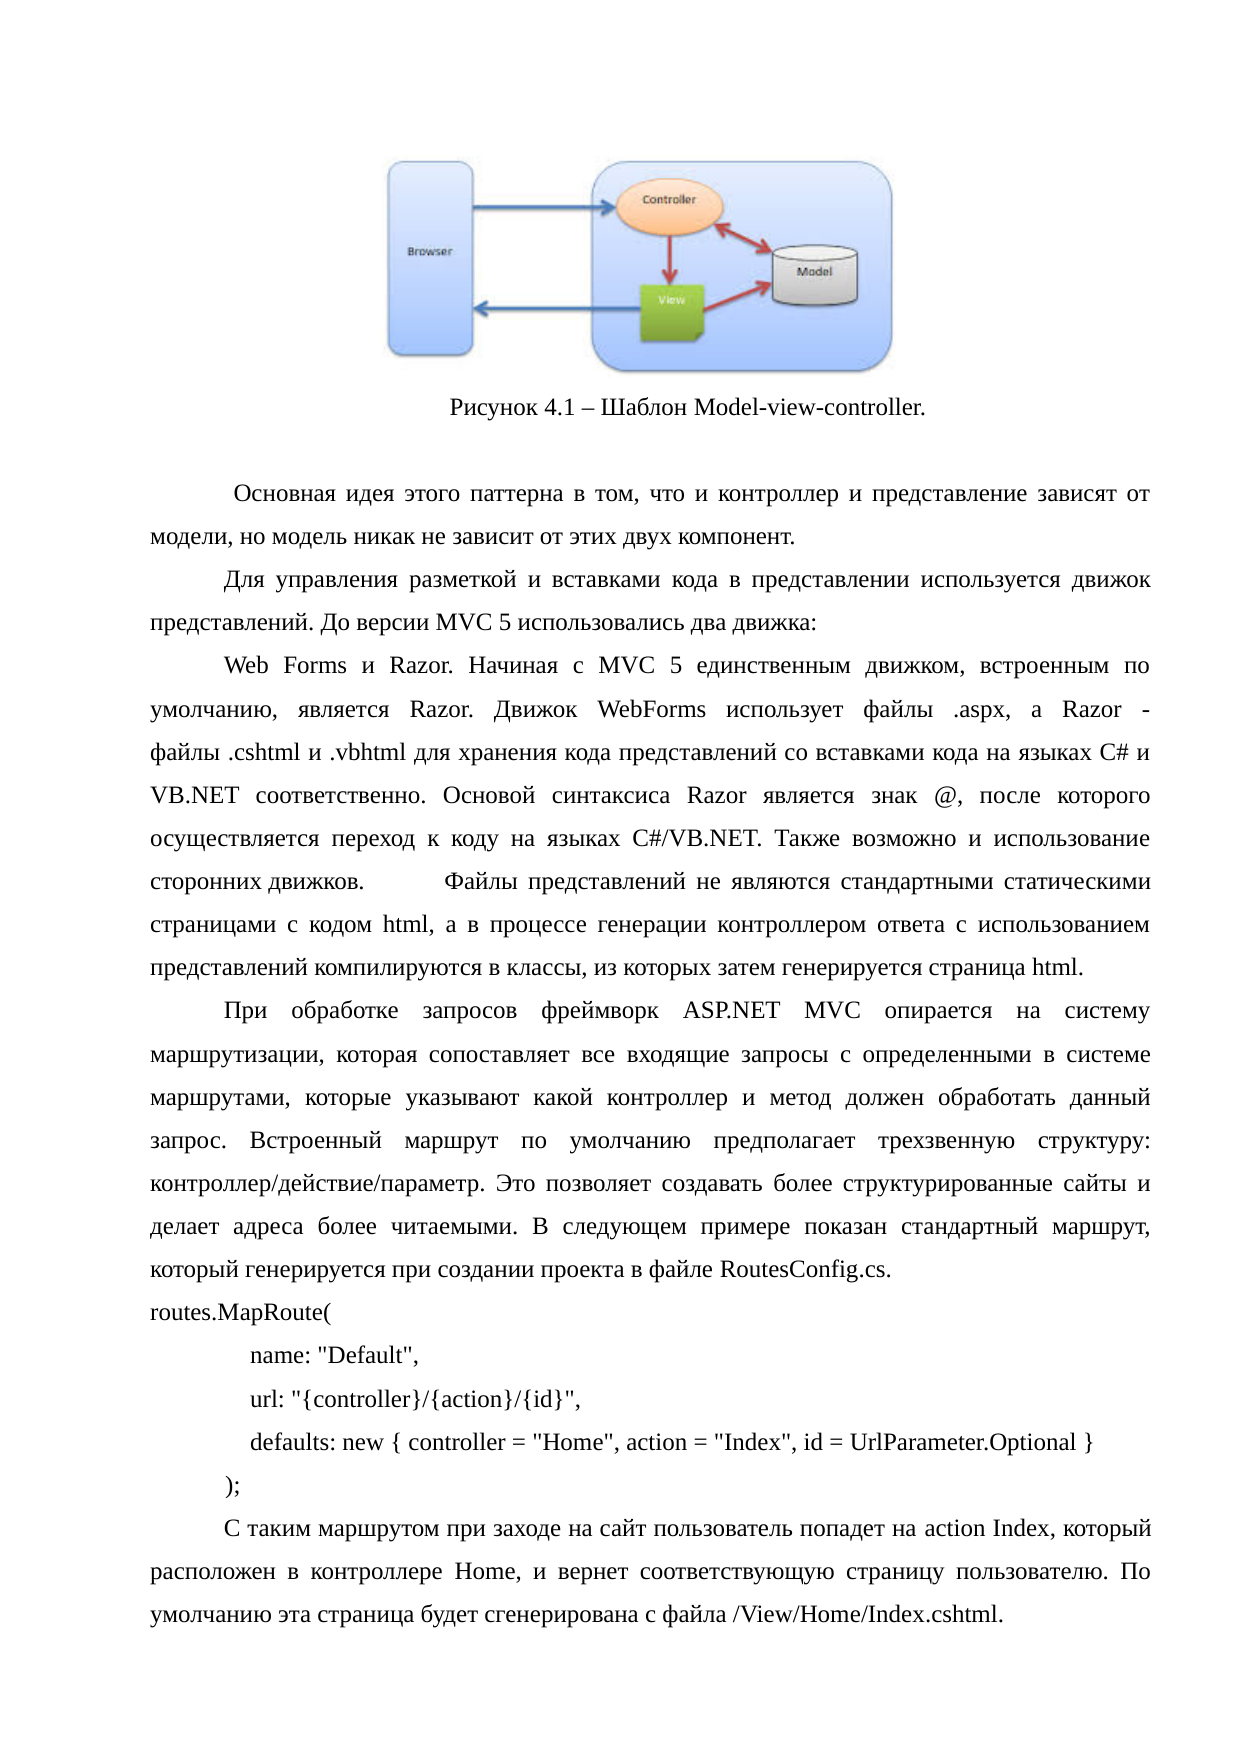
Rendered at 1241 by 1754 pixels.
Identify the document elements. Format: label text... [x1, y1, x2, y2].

picture [370, 144, 899, 378]
text Основная идея этого паттерна в том, что и контроллер и представление зависят от модели, но модель никак не зависит от этих двух компонент. [150, 478, 1152, 550]
text Для управления разметкой и вставками кода в представлении используется движок представлений. До версии MVC 5 использовались два движка: [150, 564, 1152, 636]
text Web Forms и Razor. Начиная с MVC 5 единственным движком, встроенным по умолчанию, является Razor. Движок WebForms использует файлы .aspx, а Razor - файлы .cshtml и .vbhtml для хранения кода представлений со вставками кода на языках C# и VB.NET соответственно. Основой синтаксиса Razor является знак @, после которого осуществляется переход к коду на языках C#/VB.NET. Также возможно и использование сторонних движков. Файлы представлений не являются стандартными статическими страницами с кодом html, а в процессе генерации контроллером ответа с использованием представлений компилируются в классы, из которых затем генерируется страница html. [150, 651, 1152, 981]
text С таким маршрутом при заходе на сайт пользователь попадет на action Index, который расположен в контроллере Home, и вернет соответствующую страницу пользователю. По умолчанию эта страница будет сгенерирована с файла /View/Home/Index.cshtml. [150, 1513, 1152, 1628]
text routes.MapRoute( [150, 1297, 1152, 1326]
text ); [150, 1470, 1152, 1499]
text defaults: new { controller = "Home", action = "Index", id = UrlParameter.Optional } [150, 1427, 1152, 1456]
text name: "Default", [150, 1341, 1152, 1369]
text При обработке запросов фреймворк ASP.NET MVC опирается на систему маршрутизации, которая сопоставляет все входящие запросы с определенными в системе маршрутами, которые указывают какой контроллер и метод должен обработать данный запрос. Встроенный маршрут по умолчанию предполагает трехзвенную структуру: контроллер/действие/параметр. Это позволяет создавать более структурированные сайты и делает адреса более читаемыми. В следующем примере показан стандартный маршрут, который генерируется при создании проекта в файле RoutesConfig.cs. [150, 996, 1152, 1283]
text url: "{controller}/{action}/{id}", [150, 1384, 1152, 1412]
